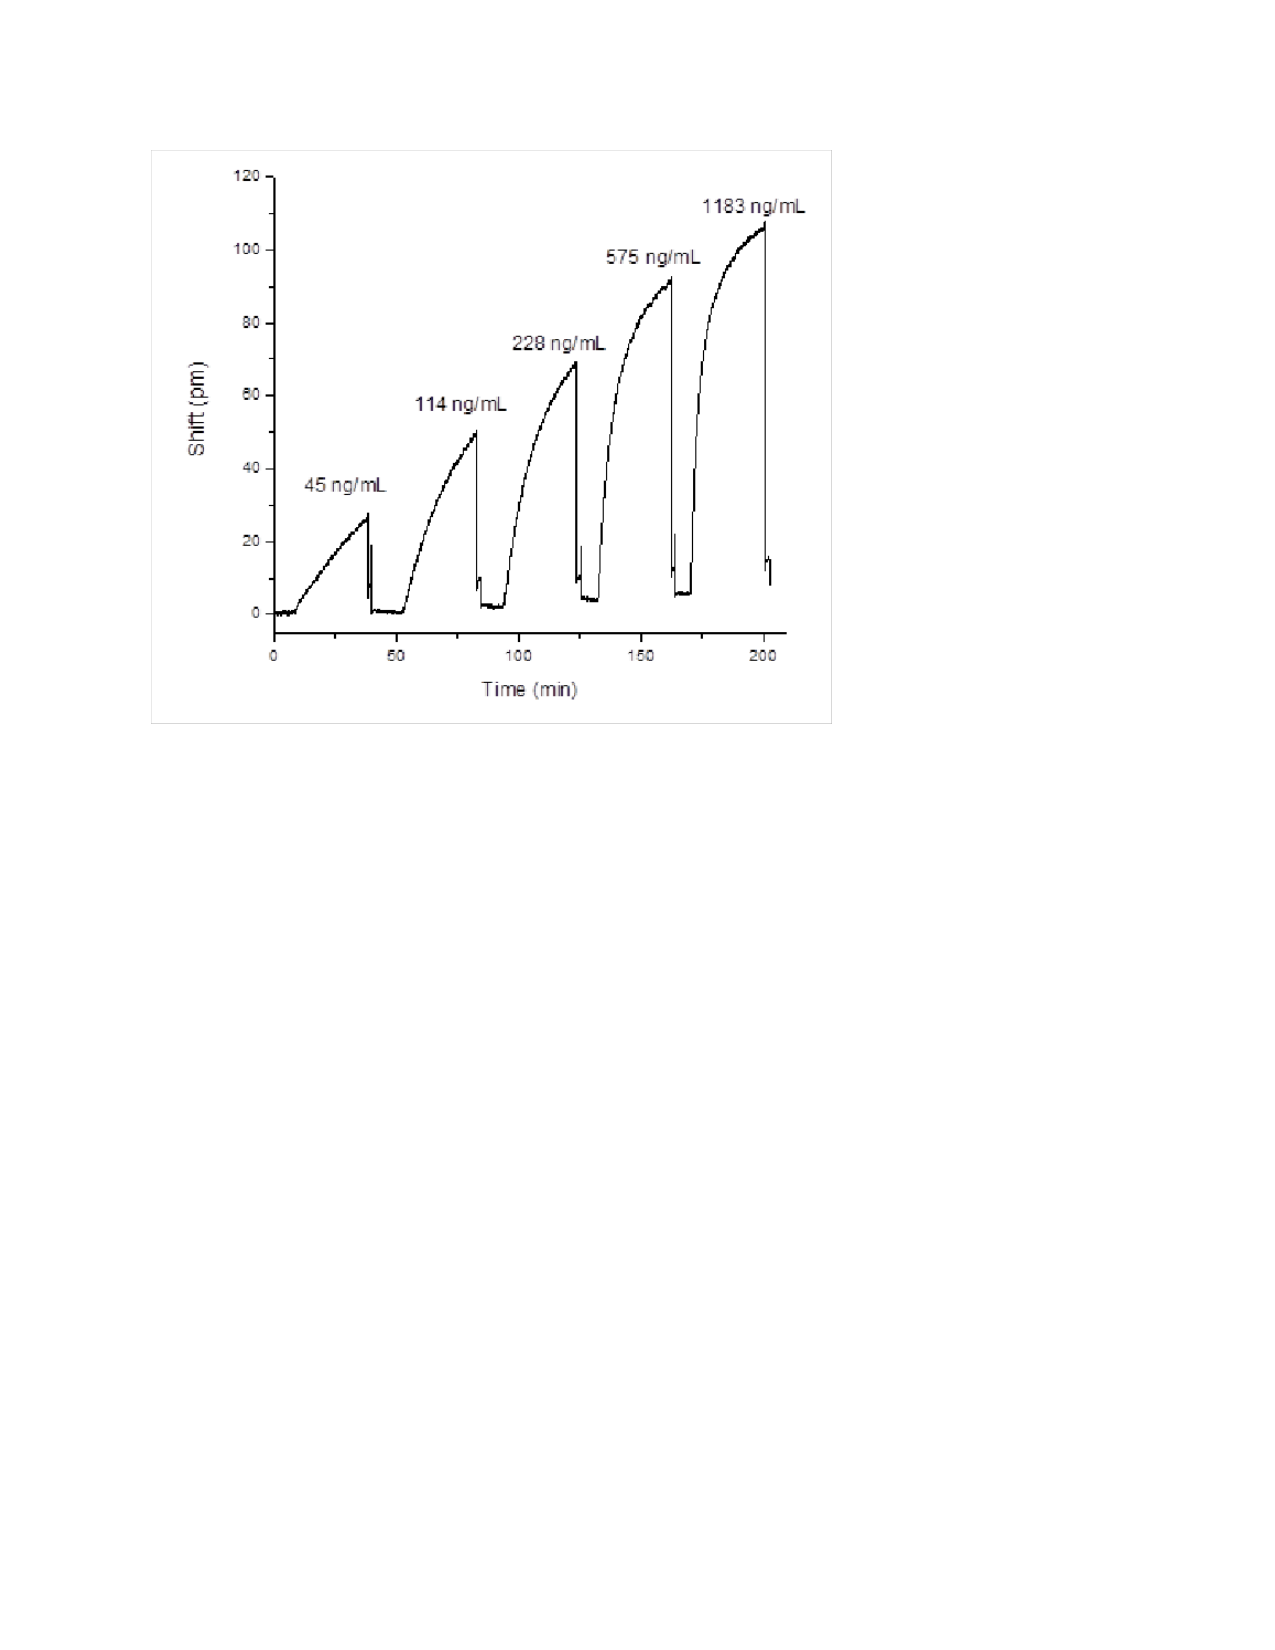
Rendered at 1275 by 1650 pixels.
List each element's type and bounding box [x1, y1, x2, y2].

picture [150, 150, 833, 725]
